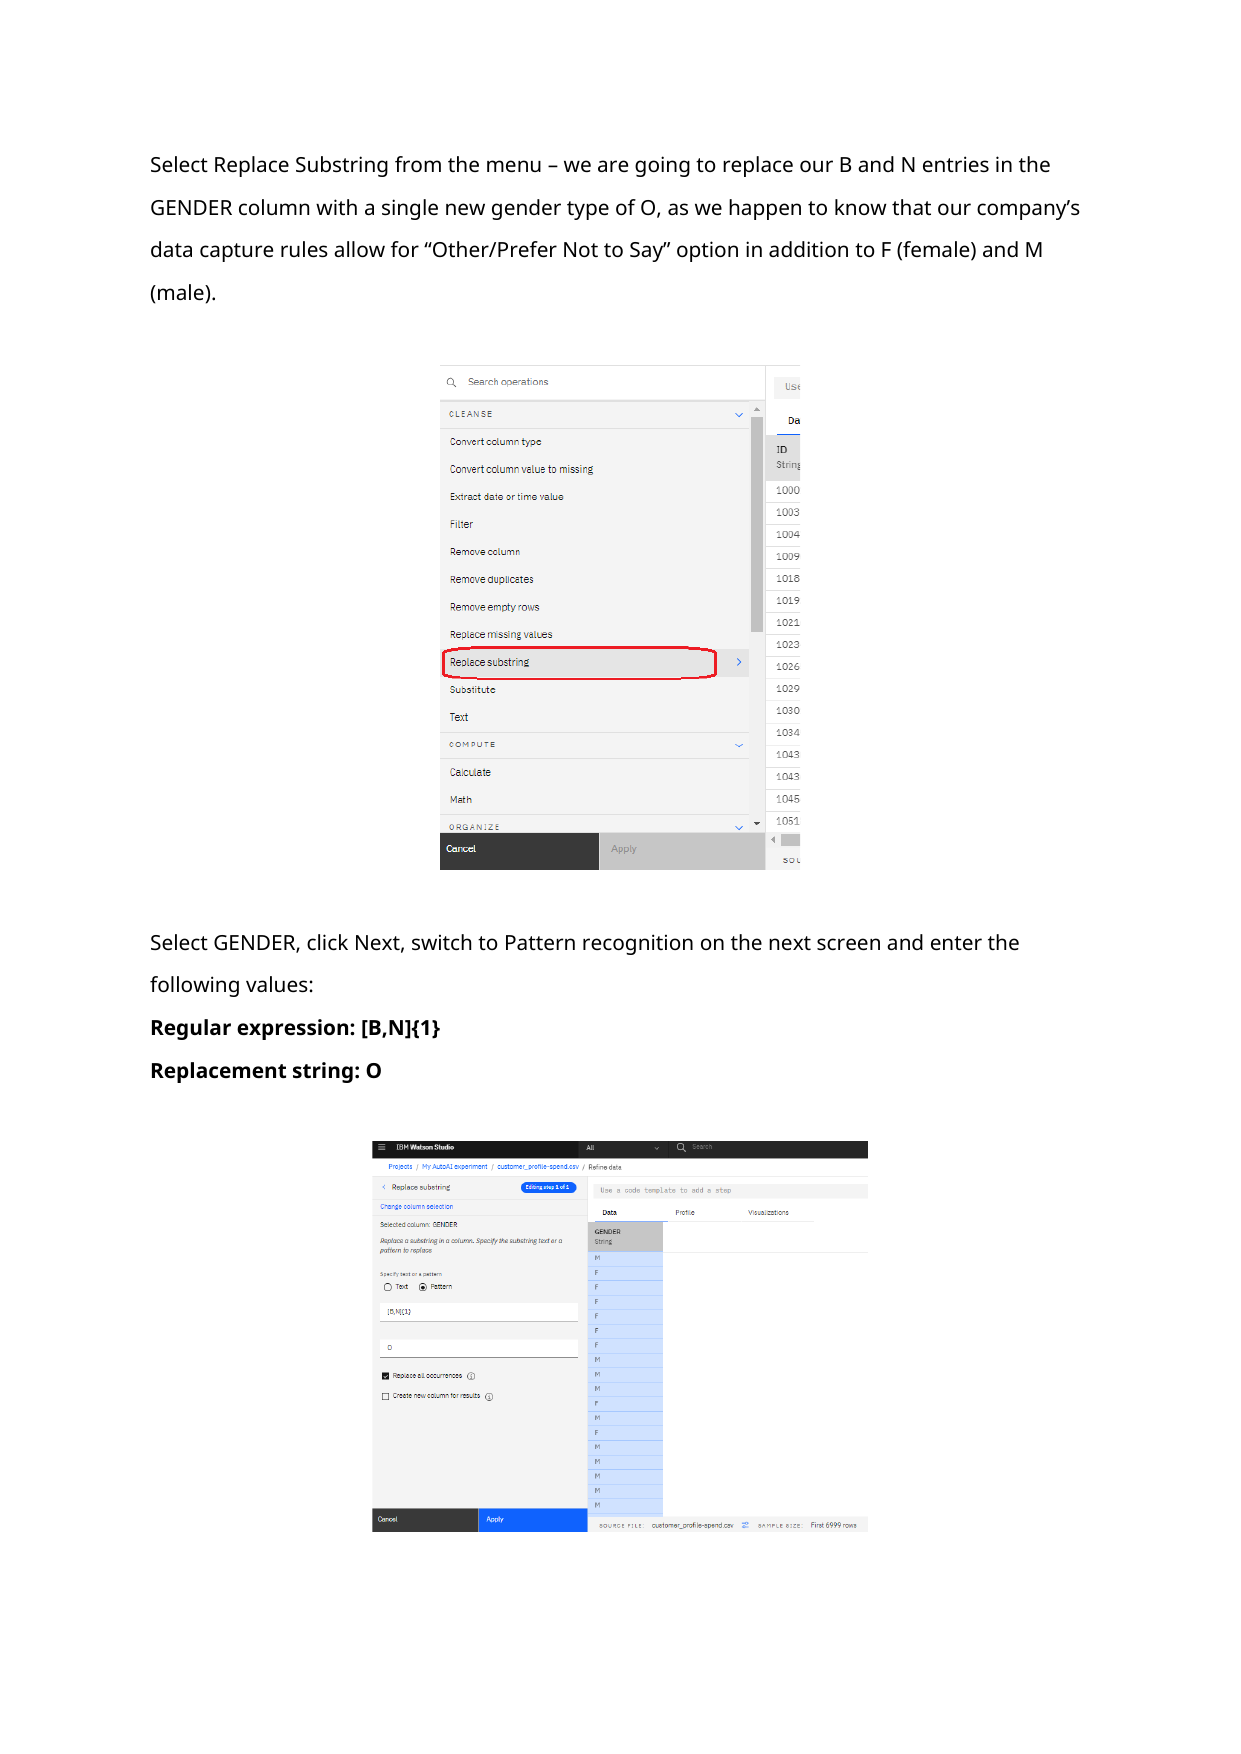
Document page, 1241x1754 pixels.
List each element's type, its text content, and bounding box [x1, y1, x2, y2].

text Regular expression: [B,N]{1} [150, 1013, 1090, 1042]
text Select GENDER, click Next, switch to Pattern recognition on the next screen and enter the following values: [150, 928, 1090, 999]
text Select Replace Substring from the menu – we are going to replace our B and N entries in the GENDER column with a single new gender type of O, as we happen to know that our company’s data capture rules allow for “Other/Prefer Not to Say” option in addition to F (female) and M (male). [150, 150, 1090, 306]
picture [372, 1141, 868, 1532]
picture [440, 363, 800, 870]
text Replacement string: O [150, 1056, 1090, 1084]
